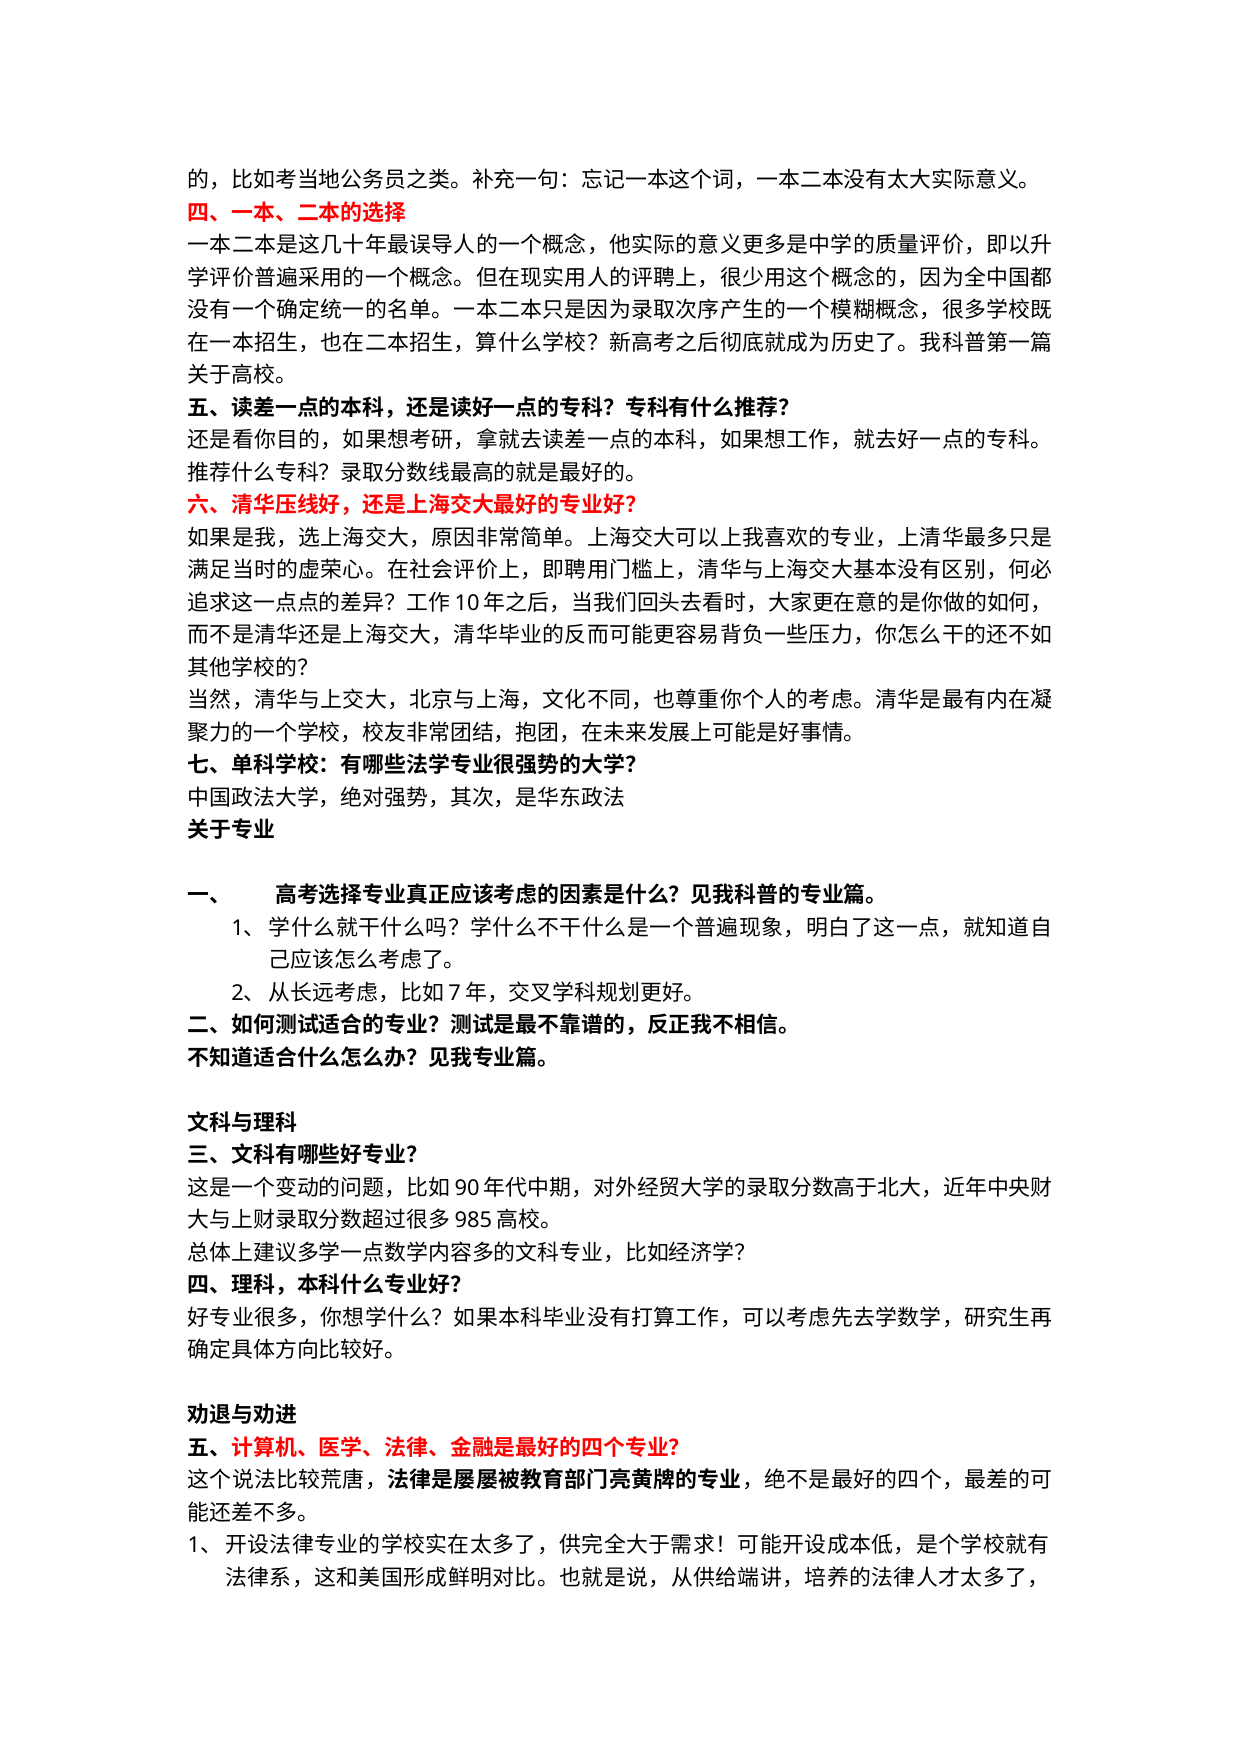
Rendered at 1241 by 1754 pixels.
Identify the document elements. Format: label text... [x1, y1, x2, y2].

list 从长远考虑，比如7年，交叉学科规划更好。 [231, 974, 1053, 1007]
text 五、读差一点的本科，还是读好一点的专科？专科有什么推荐？ [187, 389, 1053, 422]
text 三、文科有哪些好专业？ [187, 1137, 1053, 1169]
text 一本二本是这几十年最误导人的一个概念，他实际的意义更多是中学的质量评价，即以升学评价普遍采用的一个概念。但在现实用人的评聘上，很少用这个概念的，因为全中国都没有一个确定统一的名单。一本二本只是因为录取次序产生的一个模糊概念，很多学校既在一本招生，也在二本招生，算什么学校？新高考之后彻底就成为历史了。我科普第一篇，关于高校。 [187, 227, 1053, 389]
text 这个说法比较荒唐，法律是屡屡被教育部门亮黄牌的专业，绝不是最好的四个，最差的可能还差不多。 [187, 1462, 1053, 1527]
text 四、一本、二本的选择 [187, 194, 1053, 227]
list 学什么就干什么吗？学什么不干什么是一个普遍现象，明白了这一点，就知道自己应该怎么考虑了。 [231, 909, 1053, 974]
text 如果是我，选上海交大，原因非常简单。上海交大可以上我喜欢的专业，上清华最多只是满足当时的虚荣心。在社会评价上，即聘用门槛上，清华与上海交大基本没有区别，何必追求这一点点的差异？工作10年之后，当我们回头去看时，大家更在意的是你做的如何，而不是清华还是上海交大，清华毕业的反而可能更容易背负一些压力，你怎么干的还不如其他学校的？ [187, 519, 1053, 682]
text 六、清华压线好，还是上海交大最好的专业好？ [187, 487, 1053, 519]
text 中国政法大学，绝对强势，其次，是华东政法 [187, 779, 1053, 812]
text 不知道适合什么怎么办？见我专业篇。 [187, 1039, 1053, 1072]
text 还是看你目的，如果想考研，拿就去读差一点的本科，如果想工作，就去好一点的专科。推荐什么专科？录取分数线最高的就是最好的。 [187, 422, 1053, 487]
list 高考选择专业真正应该考虑的因素是什么？见我科普的专业篇。 [187, 877, 1053, 909]
text 五、计算机、医学、法律、金融是最好的四个专业？ [187, 1429, 1053, 1462]
text 关于专业 [187, 812, 1053, 844]
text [187, 162, 1053, 194]
text 当然，清华与上交大，北京与上海，文化不同，也尊重你个人的考虑。清华是最有内在凝聚力的一个学校，校友非常团结，抱团，在未来发展上可能是好事情。 [187, 682, 1053, 747]
text 这是一个变动的问题，比如90年代中期，对外经贸大学的录取分数高于北大，近年中央财大与上财录取分数超过很多985高校。 [187, 1169, 1053, 1234]
text 劝退与劝进 [187, 1397, 1053, 1429]
text 总体上建议多学一点数学内容多的文科专业，比如经济学？ [187, 1234, 1053, 1267]
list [187, 1527, 1053, 1592]
text 七、单科学校：有哪些法学专业很强势的大学？ [187, 747, 1053, 779]
text 四、理科，本科什么专业好？ [187, 1267, 1053, 1299]
text 文科与理科 [187, 1104, 1053, 1137]
text 好专业很多，你想学什么？如果本科毕业没有打算工作，可以考虑先去学数学，研究生再确定具体方向比较好。 [187, 1299, 1053, 1364]
text 二、如何测试适合的专业？测试是最不靠谱的，反正我不相信。 [187, 1007, 1053, 1039]
